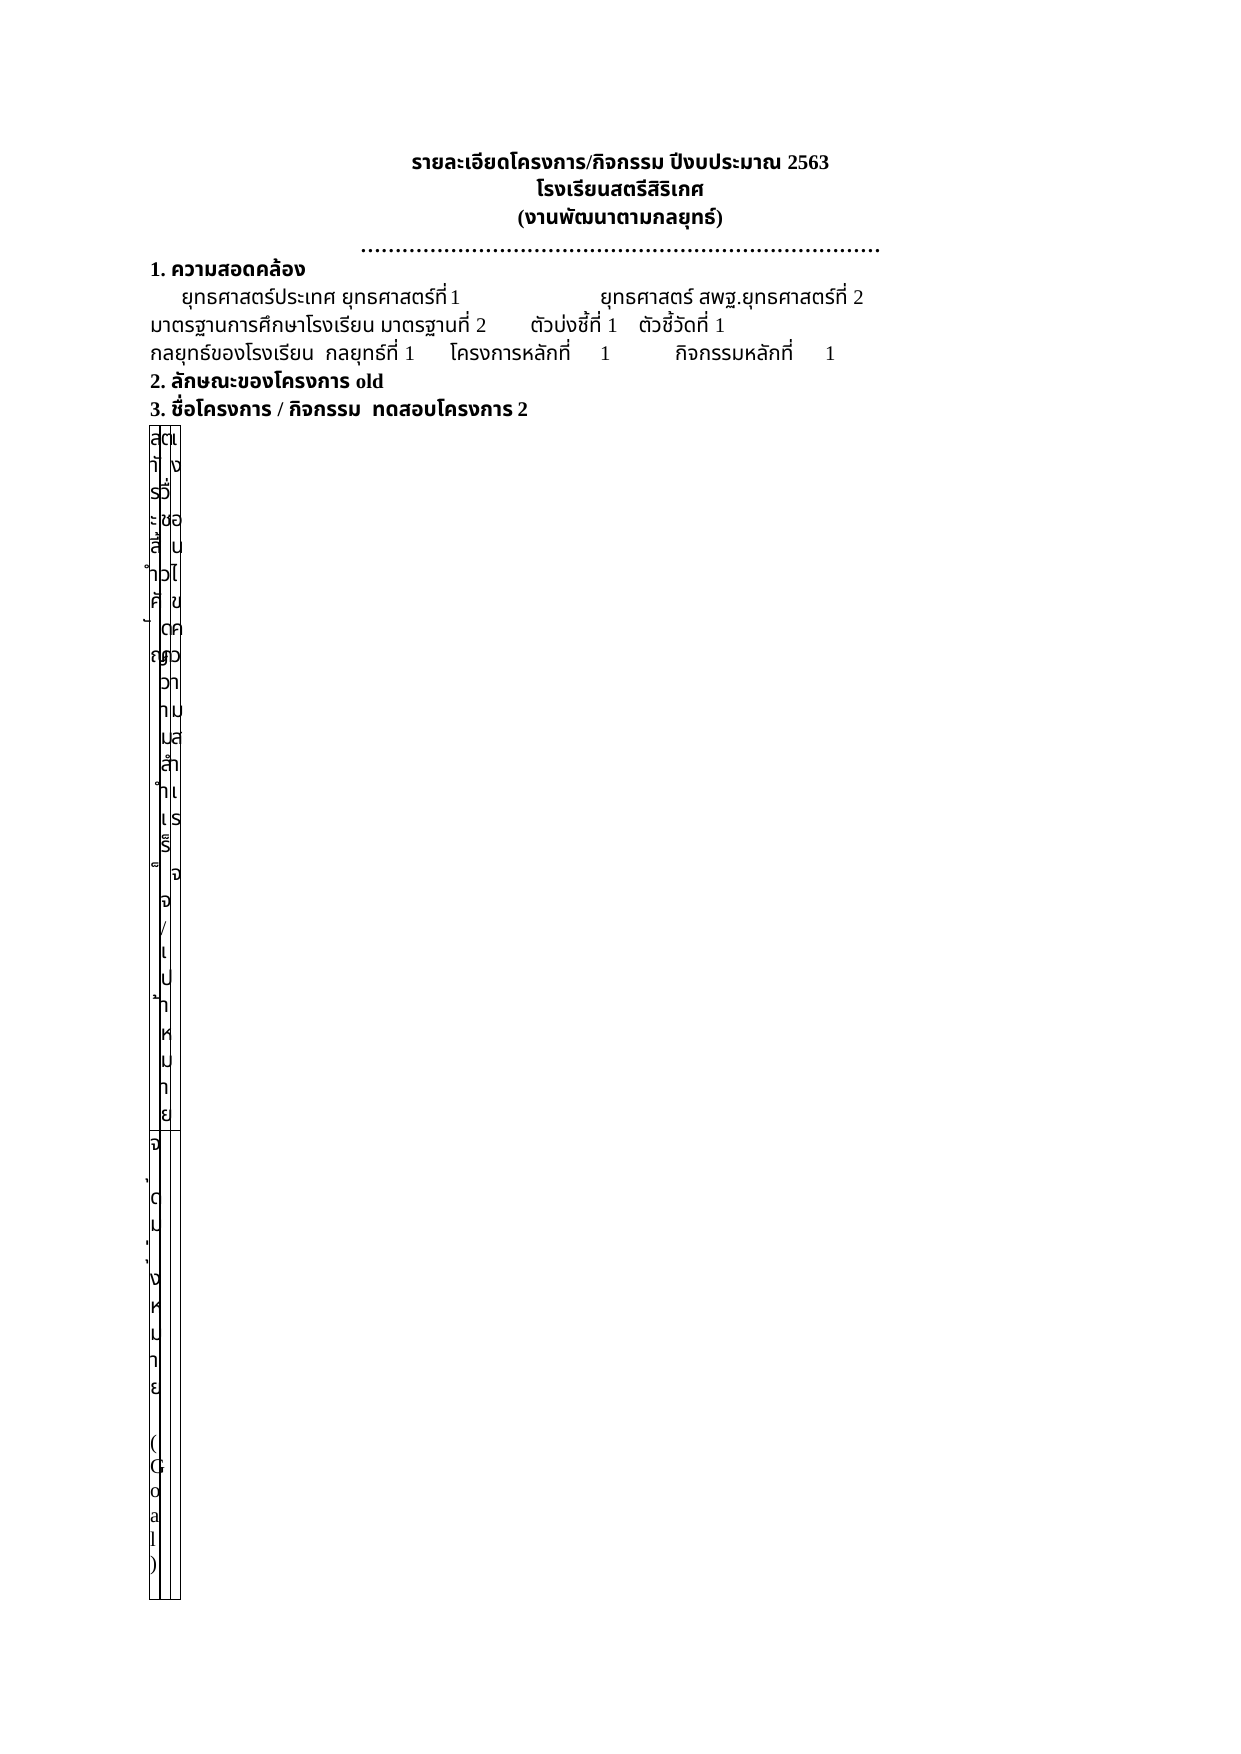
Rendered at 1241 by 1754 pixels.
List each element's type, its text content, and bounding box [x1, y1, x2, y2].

text รายละเอียดโครงการ/กิจกรรม ปีงบประมาณ 2563 [150, 150, 1090, 178]
text โรงเรียนสตรีสิริเกศ [150, 178, 1090, 205]
text กลยุทธ์ของโรงเรียน กลยุทธ์ที่ 1 โครงการหลักที่ 1 กิจกรรมหลักที่ 1 [150, 341, 1090, 369]
text (งานพัฒนาตามกลยุทธ์) [150, 205, 1090, 233]
text ยุทธศาสตร์ประเทศ ยุทธศาสตร์ที่ 1 ยุทธศาสตร์ สพฐ.ยุทธศาสตร์ที่ 2 [150, 285, 1090, 313]
text 1. ความสอดคล้อง [150, 257, 1090, 285]
table_cell [171, 1131, 180, 1599]
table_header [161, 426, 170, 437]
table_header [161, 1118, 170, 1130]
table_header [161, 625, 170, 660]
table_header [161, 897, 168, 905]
text มาตรฐานการศึกษาโรงเรียน มาตรฐานที่ 2 ตัวบ่งชี้ที่ 1 ตัวชี้วัดที่ 1 [150, 313, 1090, 341]
text 3. ชื่อโครงการ / กิจกรรม ทดสอบโครงการ2 [150, 397, 1090, 425]
table_cell [161, 1131, 170, 1599]
text ………………………………………………………………… [150, 233, 1090, 257]
text 2. ลักษณะของโครงการ old [150, 369, 1090, 397]
